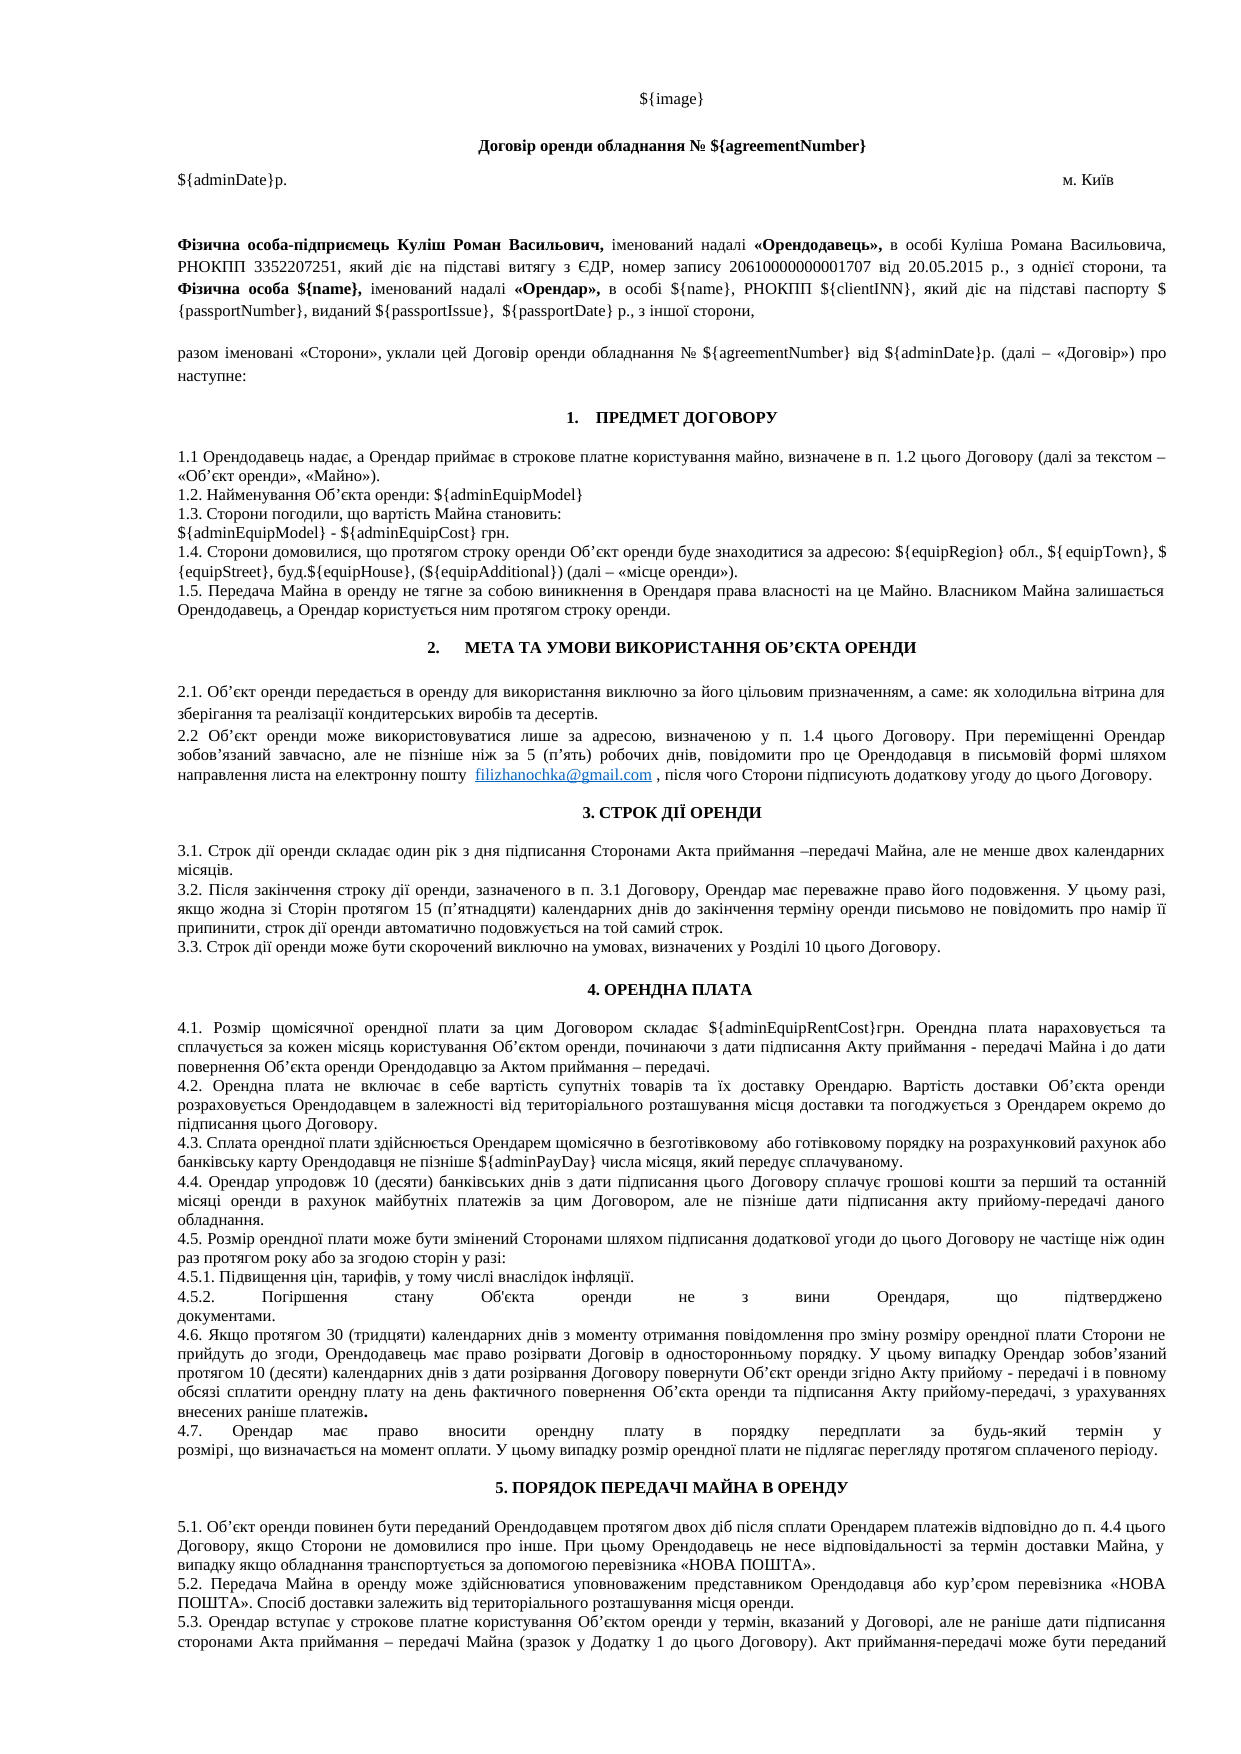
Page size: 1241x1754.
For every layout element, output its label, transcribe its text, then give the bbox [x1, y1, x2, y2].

text 3.3. Строк дії оренди може бути скорочений виключно на умовах, визначених у Розділі 10 цього Договору. [177, 937, 1167, 956]
text 4.5.2. Погіршення стану Об'єкта оренди не з вини Орендаря, що підтверджено документами. 4.6. Якщо протягом 30 (тридцяти) календарних днів з моменту отримання повідомлення про зміну розміру орендної плати Сторони не прийдуть до згоди, Орендодавець має право розірвати Договір в односторонньому порядку. У цьому випадку Орендар зобов’язаний протягом 10 (десяти) календарних днів з дати розірвання Договору повернути Об’єкт оренди згідно Акту прийому - передачі і в повному обсязі сплатити орендну плату на день фактичного повернення Об’єкта оренди та підписання Акту прийому-передачі, з урахуваннях внесених раніше платежів. [177, 1286, 1167, 1421]
text Договір оренди обладнання № ${agreementNumber} [177, 123, 1167, 154]
text 2.2 Об’єкт оренди може використовуватися лише за адресою, визначеною у п. 1.4 цього Договору. При переміщенні Орендар зобов’язаний завчасно, але не пізніше ніж за 5 (п’ять) робочих днів, повідомити про це Орендодавця в письмовій формі шляхом направлення листа на електронну пошту filizhanochka@gmail.com , після чого Сторони підписують додаткову угоду до цього Договору. [177, 726, 1167, 783]
text 3. СТРОК ДІЇ ОРЕНДИ [177, 783, 1167, 822]
text 3.2. Після закінчення строку дії оренди, зазначеного в п. 3.1 Договору, Орендар має переважне право його подовження. У цьому разі, якщо жодна зі Сторін протягом 15 (п’ятнадцяти) календарних днів до закінчення терміну оренди письмово не повідомить про намір її припинити‚ строк дії оренди автоматично подовжується на той самий строк. [177, 879, 1167, 937]
text 5.1. Об’єкт оренди повинен бути переданий Орендодавцем протягом двох діб після сплати Орендарем платежів відповідно до п. 4.4 цього Договору, якщо Сторони не домовилися про інше. При цьому Орендодавець не несе відповідальності за термін доставки Майна, у випадку якщо обладнання транспортується за допомогою перевізника «НОВА ПОШТА». [177, 1497, 1167, 1574]
text 4.2. Орендна плата не включає в себе вартість супутніх товарів та їх доставку Орендарю. Вартість доставки Об’єкта оренди розраховується Орендодавцем в залежності від територіального розташування місця доставки та погоджується з Орендарем окремо до підписання цього Договору. [177, 1076, 1167, 1133]
text Фізична особа-підприємець Куліш Роман Васильович, іменований надалі «Орендодавець», в особі Куліша Романа Васильовича, РНОКПП 3352207251, який діє на підставі витягу з ЄДР, номер запису 20610000000001707 від 20.05.2015 р., з однієї сторони, та Фізична особа ${name}, іменований надалі «Орендар», в особі ${name}, РНОКПП ${clientINN}, який діє на підставі паспорту ${passportNumber}, виданий ${passportIssue}, ${passportDate} р., з іншої сторони, [177, 234, 1167, 320]
text разом іменовані «Сторони», уклали цей Договір оренди обладнання № ${agreementNumber} від ${adminDate}р. (далі – «Договір») про наступне: [177, 343, 1167, 384]
text ${adminEquipModel} - ${adminEquipCost} грн. [177, 523, 1167, 542]
text 4.5. Розмір орендної плати може бути змінений Сторонами шляхом підписання додаткової угоди до цього Договору не частіще ніж один раз протягом року або за згодою сторін у разі: [177, 1229, 1167, 1267]
text 5.2. Передача Майна в оренду може здійснюватися уповноваженим представником Орендодавця або кур’єром перевізника «НОВА ПОШТА». Спосіб доставки залежить від територіального розташування місця оренди. [177, 1574, 1167, 1612]
list МЕТА ТА УМОВИ ВИКОРИСТАННЯ ОБ’ЄКТА ОРЕНДИ [177, 638, 1167, 657]
text 4.5.1. Підвищення цін, тарифів, у тому числі внаслідок інфляції. [177, 1267, 1167, 1286]
text 4.3. Сплата орендної плати здійснюється Орендарем щомісячно в безготівковому або готівковому порядку на розрахунковий рахунок або банківську карту Орендодавця не пізніше ${adminPayDay} числа місяця, який передує сплачуваному. [177, 1133, 1167, 1171]
text 5. ПОРЯДОК ПЕРЕДАЧІ МАЙНА В ОРЕНДУ [177, 1459, 1167, 1497]
text ${image} [177, 76, 1167, 108]
text 4.7. Орендар має право вносити орендну плату в порядку передплати за будь-який термін у розмірі‚ що визначається на момент оплати. У цьому випадку розмір орендної плати не підлягає перегляду протягом сплаченого періоду. [177, 1421, 1167, 1459]
text 4. ОРЕНДНА ПЛАТА [177, 980, 1167, 999]
text 4.1. Розмір щомісячної орендної плати за цим Договором складає ${adminEquipRentCost}грн. Орендна плата нараховується та сплачується за кожен місяць користування Об’єктом оренди, починаючи з дати підписання Акту приймання - передачі Майна і до дати повернення Об’єкта оренди Орендодавцю за Актом приймання – передачі. [177, 999, 1167, 1076]
list 1.1 Орендодавець надає, а Орендар приймає в строкове платне користування майно, визначене в п. 1.2 цього Договору (далі за текстом – «Об’єкт оренди», «Майно»). [177, 446, 1167, 485]
text 1.3. Сторони погодили, що вартість Майна становить: [177, 504, 1167, 523]
text 1.4. Сторони домовилися, що протягом строку оренди Об’єкт оренди буде знаходитися за адресою: ${equipRegion} обл., ${equipTown}, ${equipStreet}, буд.${equipHouse}, (${equipAdditional}) (далі – «місце оренди»). [177, 542, 1167, 581]
list ПРЕДМЕТ ДОГОВОРУ [177, 408, 1167, 427]
text ${adminDate}р. м. Київ [177, 170, 1167, 217]
text 2.1. Об’єкт оренди передається в оренду для використання виключно за його цільовим призначенням, а саме: як холодильна вітрина для зберігання та реалізації кондитерських виробів та десертів. [177, 660, 1167, 723]
text 1.2. Найменування Об’єкта оренди: ${adminEquipModel} [177, 485, 1167, 504]
text 4.4. Орендар упродовж 10 (десяти) банківських днів з дати підписання цього Договору сплачує грошові кошти за перший та останній місяці оренди в рахунок майбутніх платежів за цим Договором, але не пізніше дати підписання акту прийому-передачі даного обладнання. [177, 1171, 1167, 1229]
text 1.5. Передача Майна в оренду не тягне за собою виникнення в Орендаря права власності на це Майно. Власником Майна залишається Орендодавець, а Орендар користується ним протягом строку оренди. [177, 581, 1167, 619]
text 3.1. Строк дії оренди складає один рік з дня підписання Сторонами Акта приймання –передачі Майна, але не менше двох календарних місяців. [177, 822, 1167, 879]
